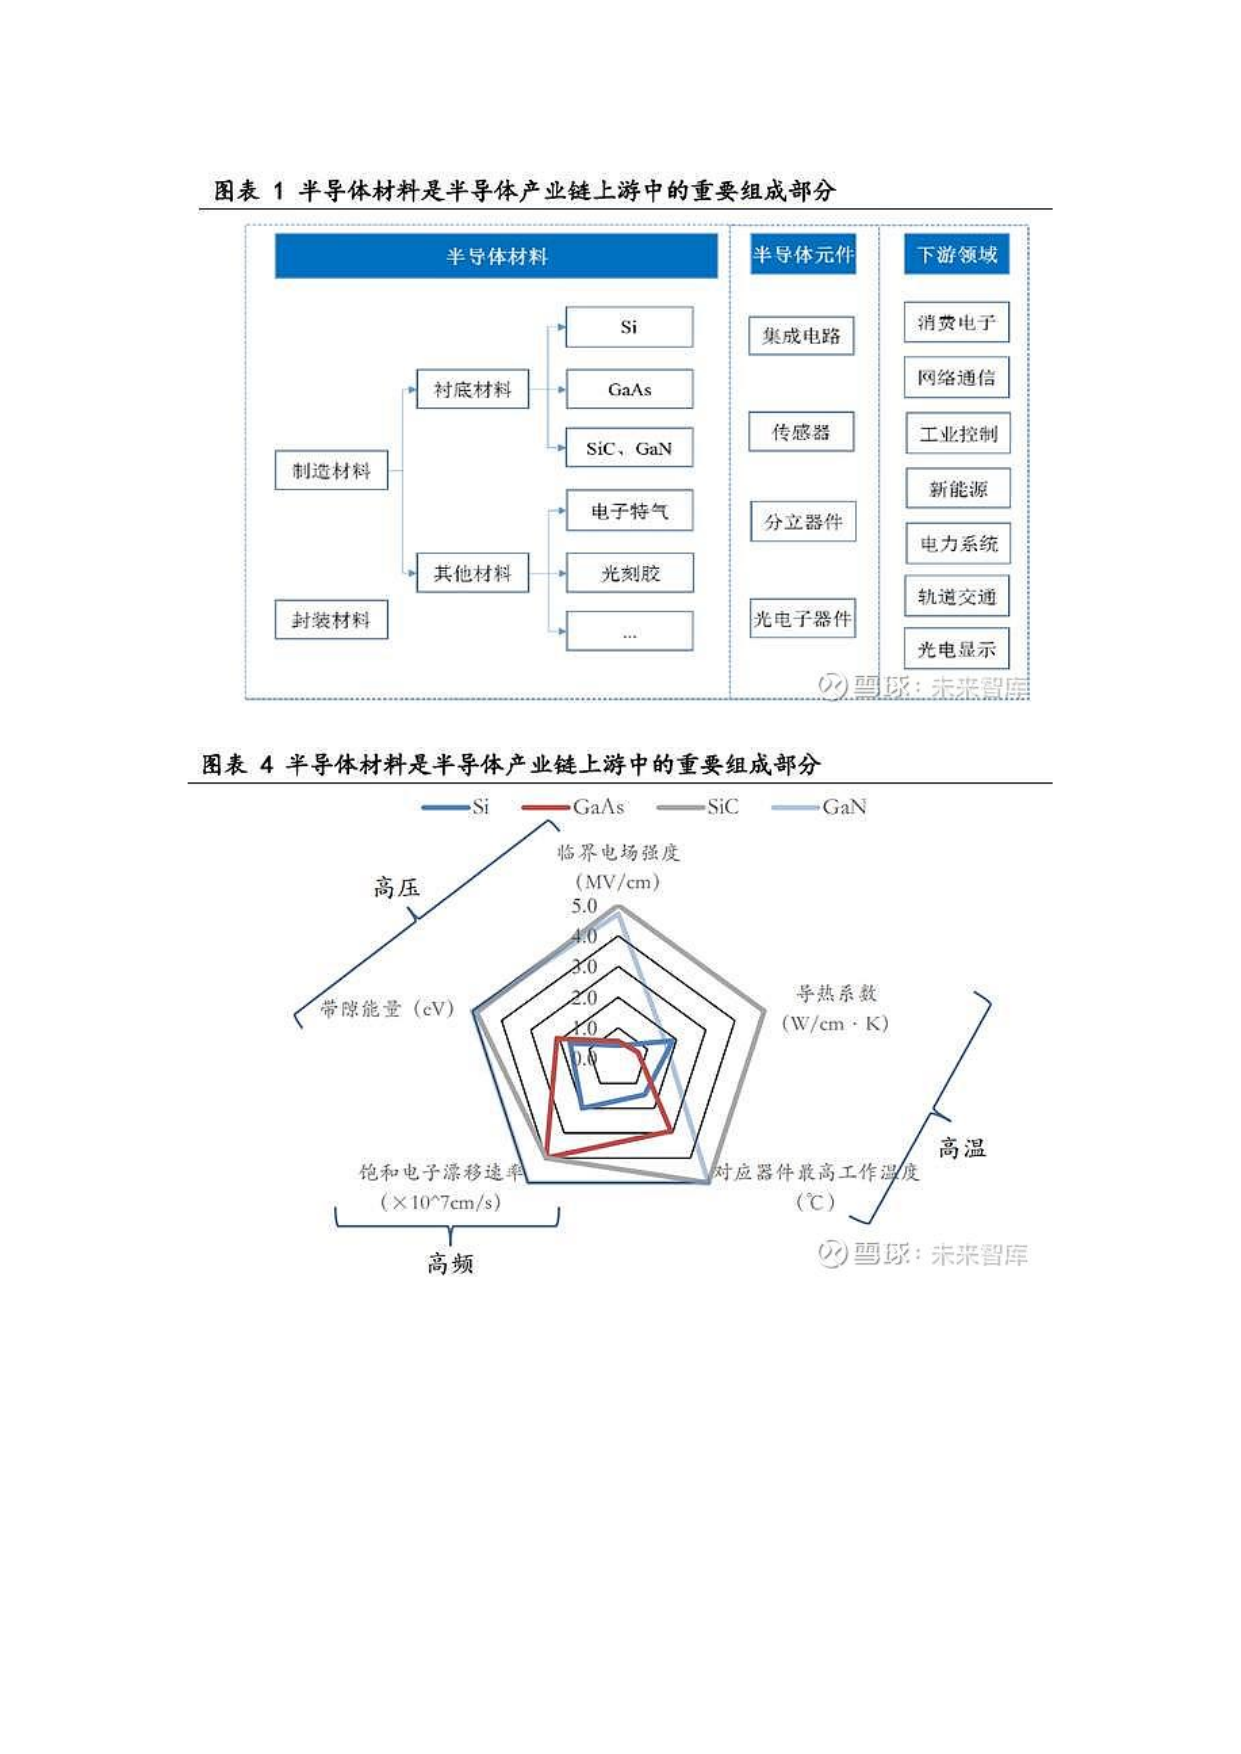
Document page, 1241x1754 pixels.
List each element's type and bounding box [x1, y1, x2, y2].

picture [187, 162, 1053, 714]
picture [187, 747, 1053, 1281]
